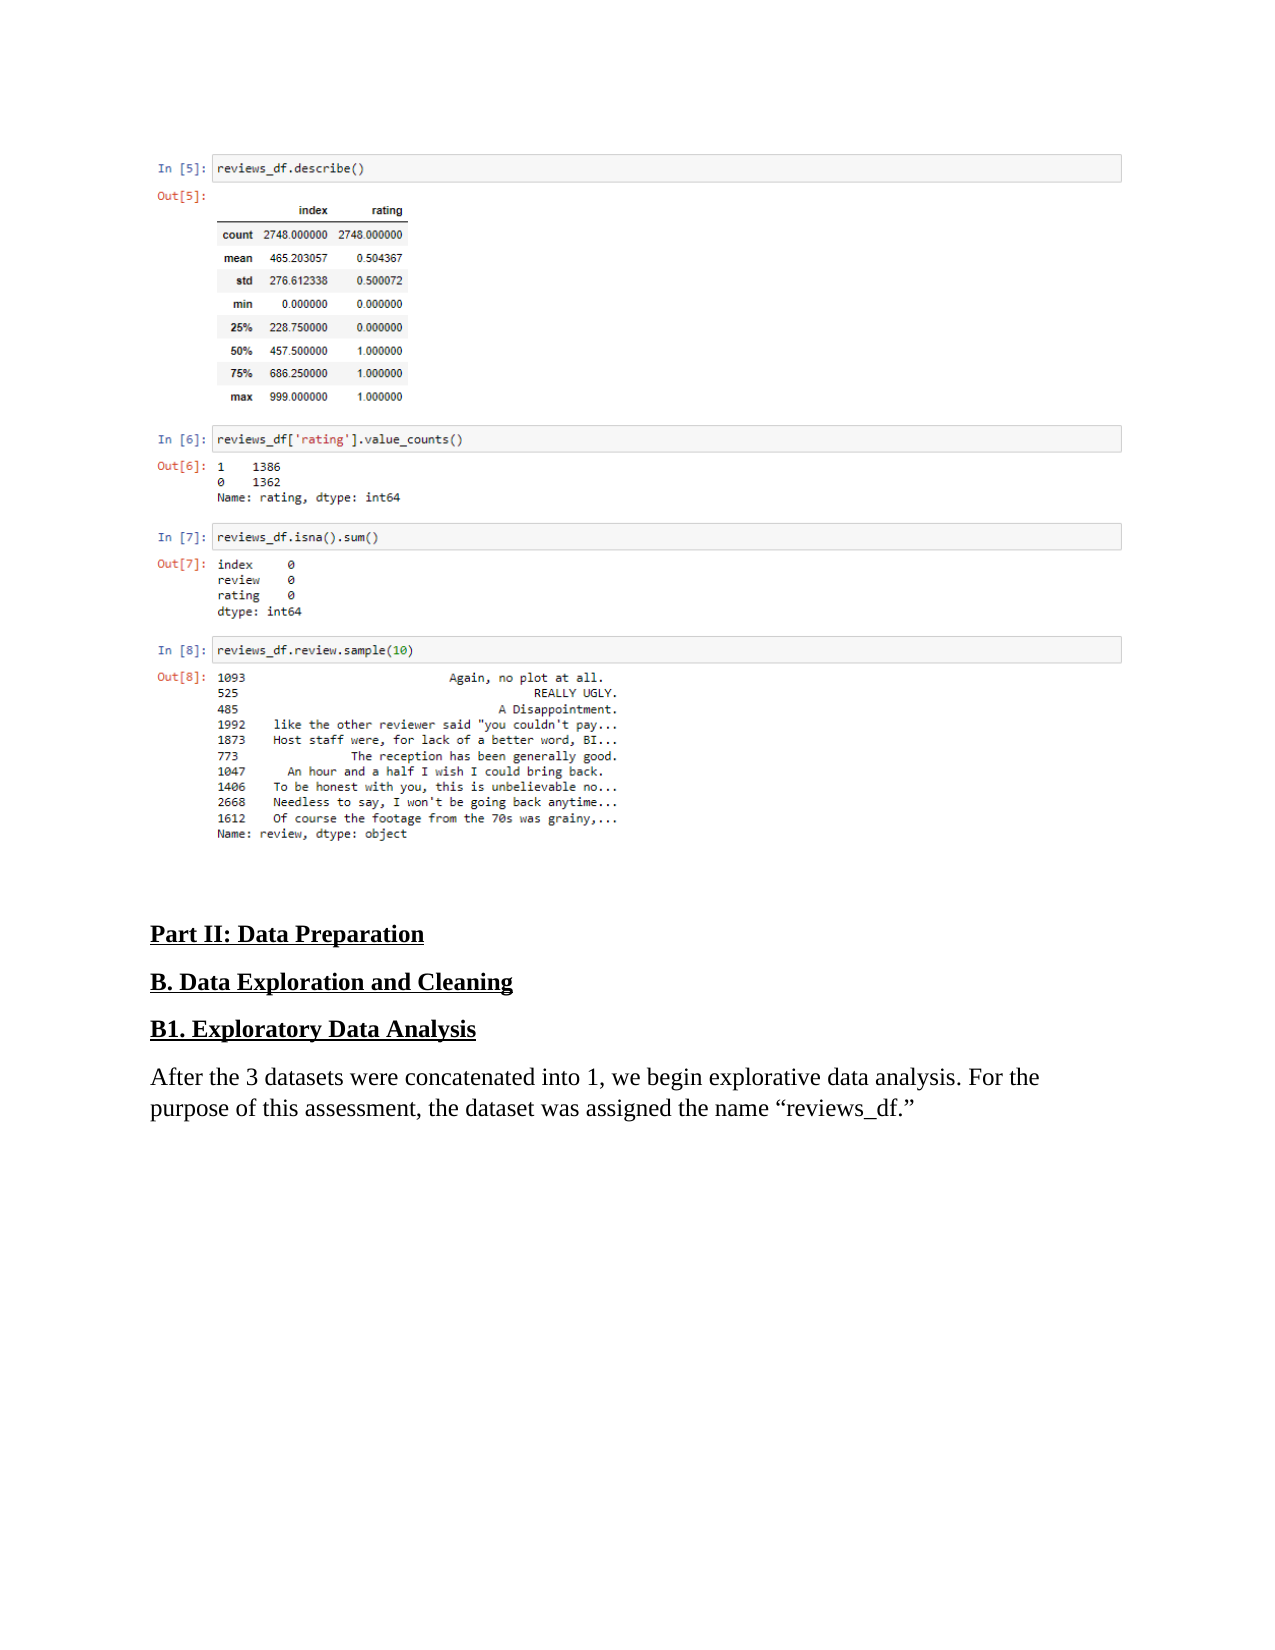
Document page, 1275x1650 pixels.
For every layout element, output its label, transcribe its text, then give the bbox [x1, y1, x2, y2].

text After the 3 datasets were concatenated into 1, we begin explorative data analysis. For the purpose of this assessment, the dataset was assigned the name “reviews_df.” [150, 1062, 1125, 1122]
text Part II: Data Preparation [150, 919, 1125, 948]
text B. Data Exploration and Cleaning [150, 967, 1125, 995]
text B1. Exploratory Data Analysis [150, 1014, 1125, 1043]
picture [150, 150, 1124, 853]
